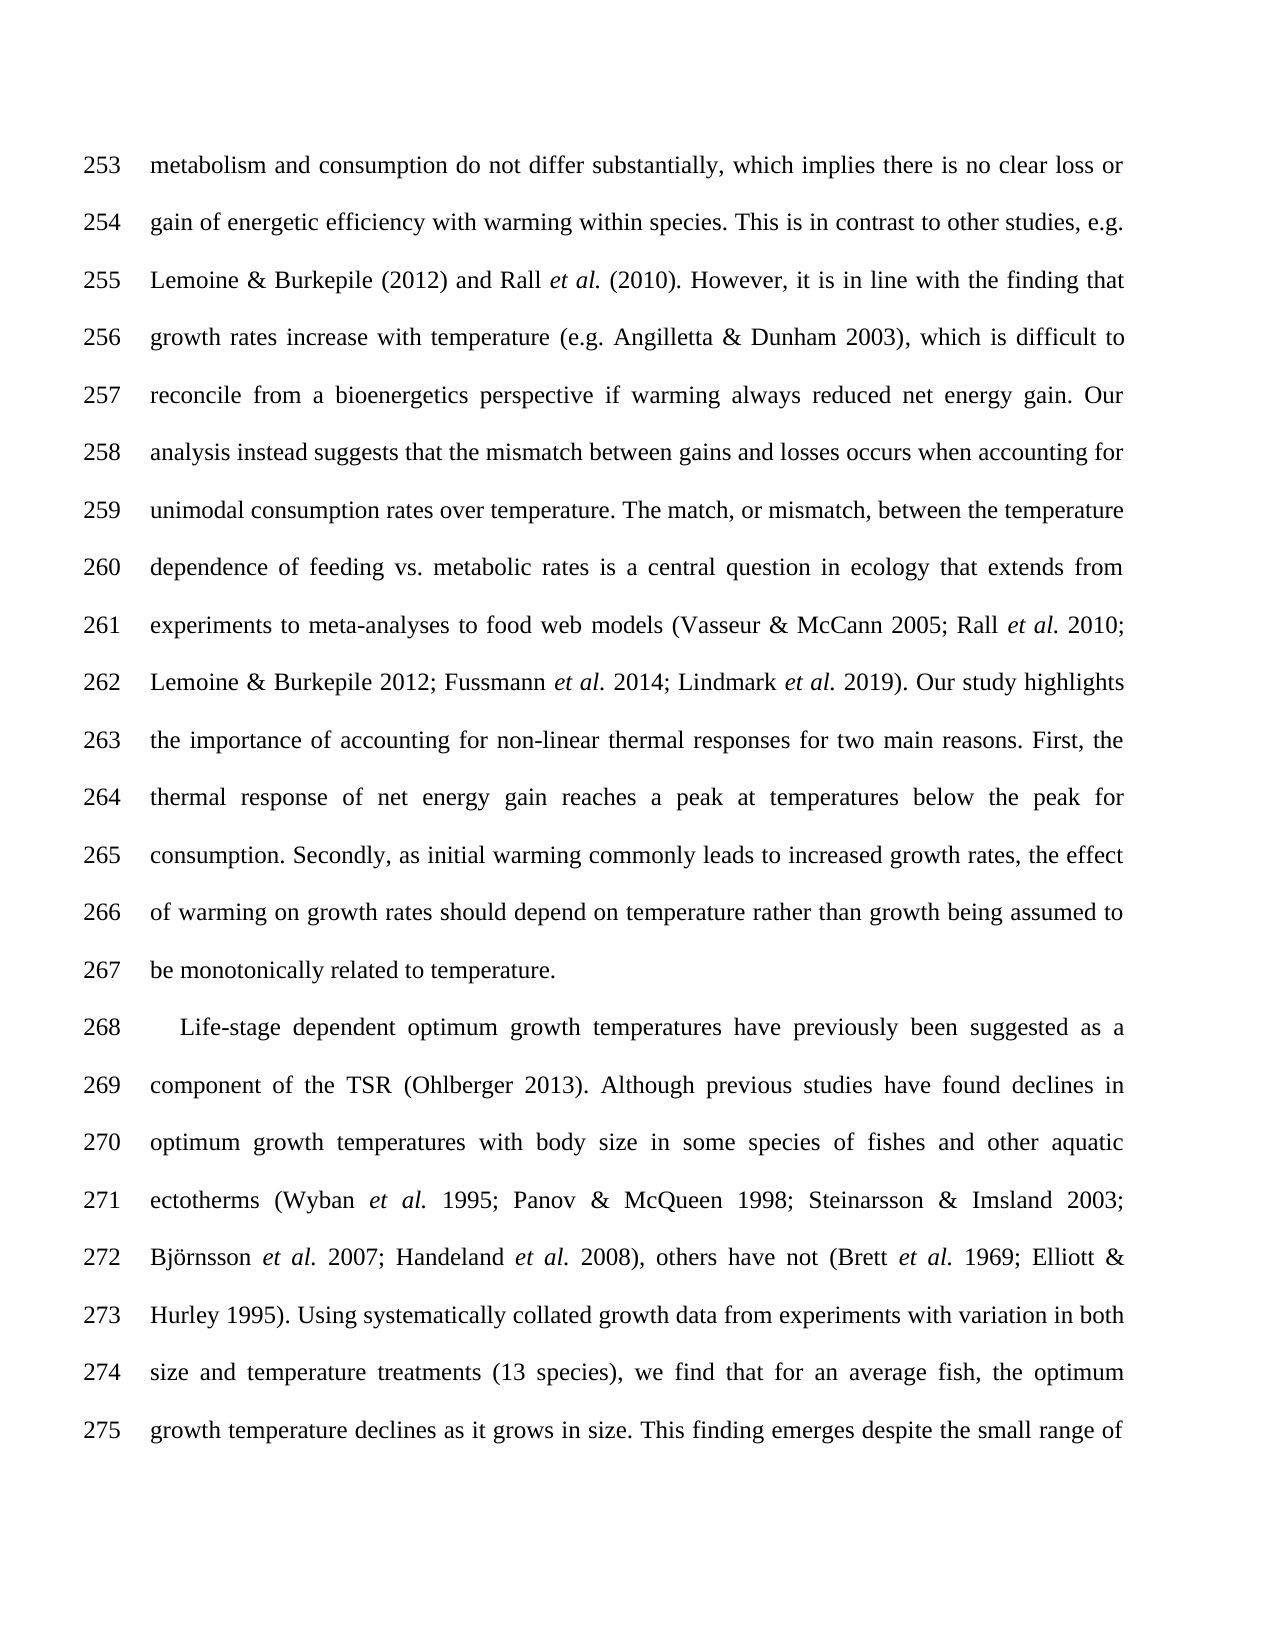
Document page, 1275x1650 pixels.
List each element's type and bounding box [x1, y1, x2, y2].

text [150, 150, 1125, 984]
text [150, 1012, 1125, 1444]
